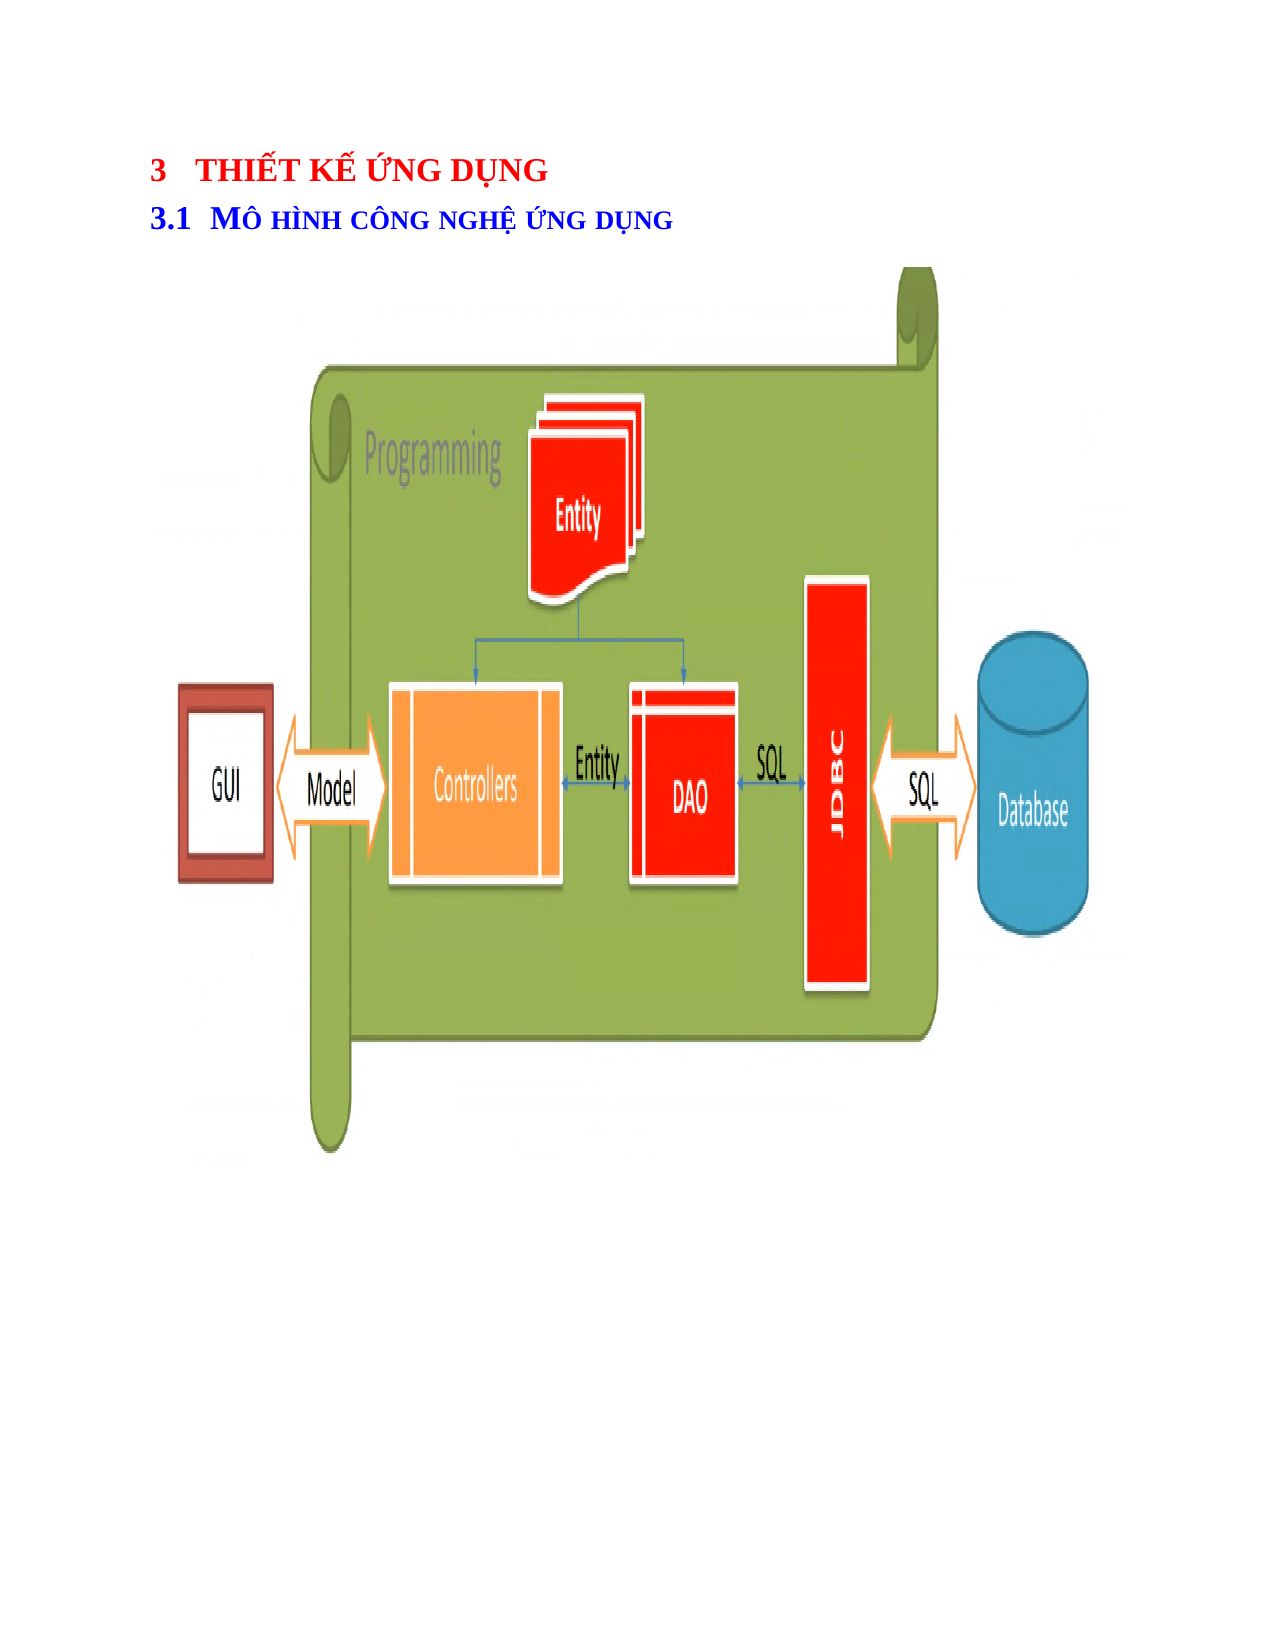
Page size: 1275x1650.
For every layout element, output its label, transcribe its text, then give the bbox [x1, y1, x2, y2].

picture [150, 267, 1125, 1178]
subtitle Mô hình công nghệ ứng dụng [150, 198, 1125, 237]
subtitle Thiết kế ứng dụng [150, 150, 1125, 188]
